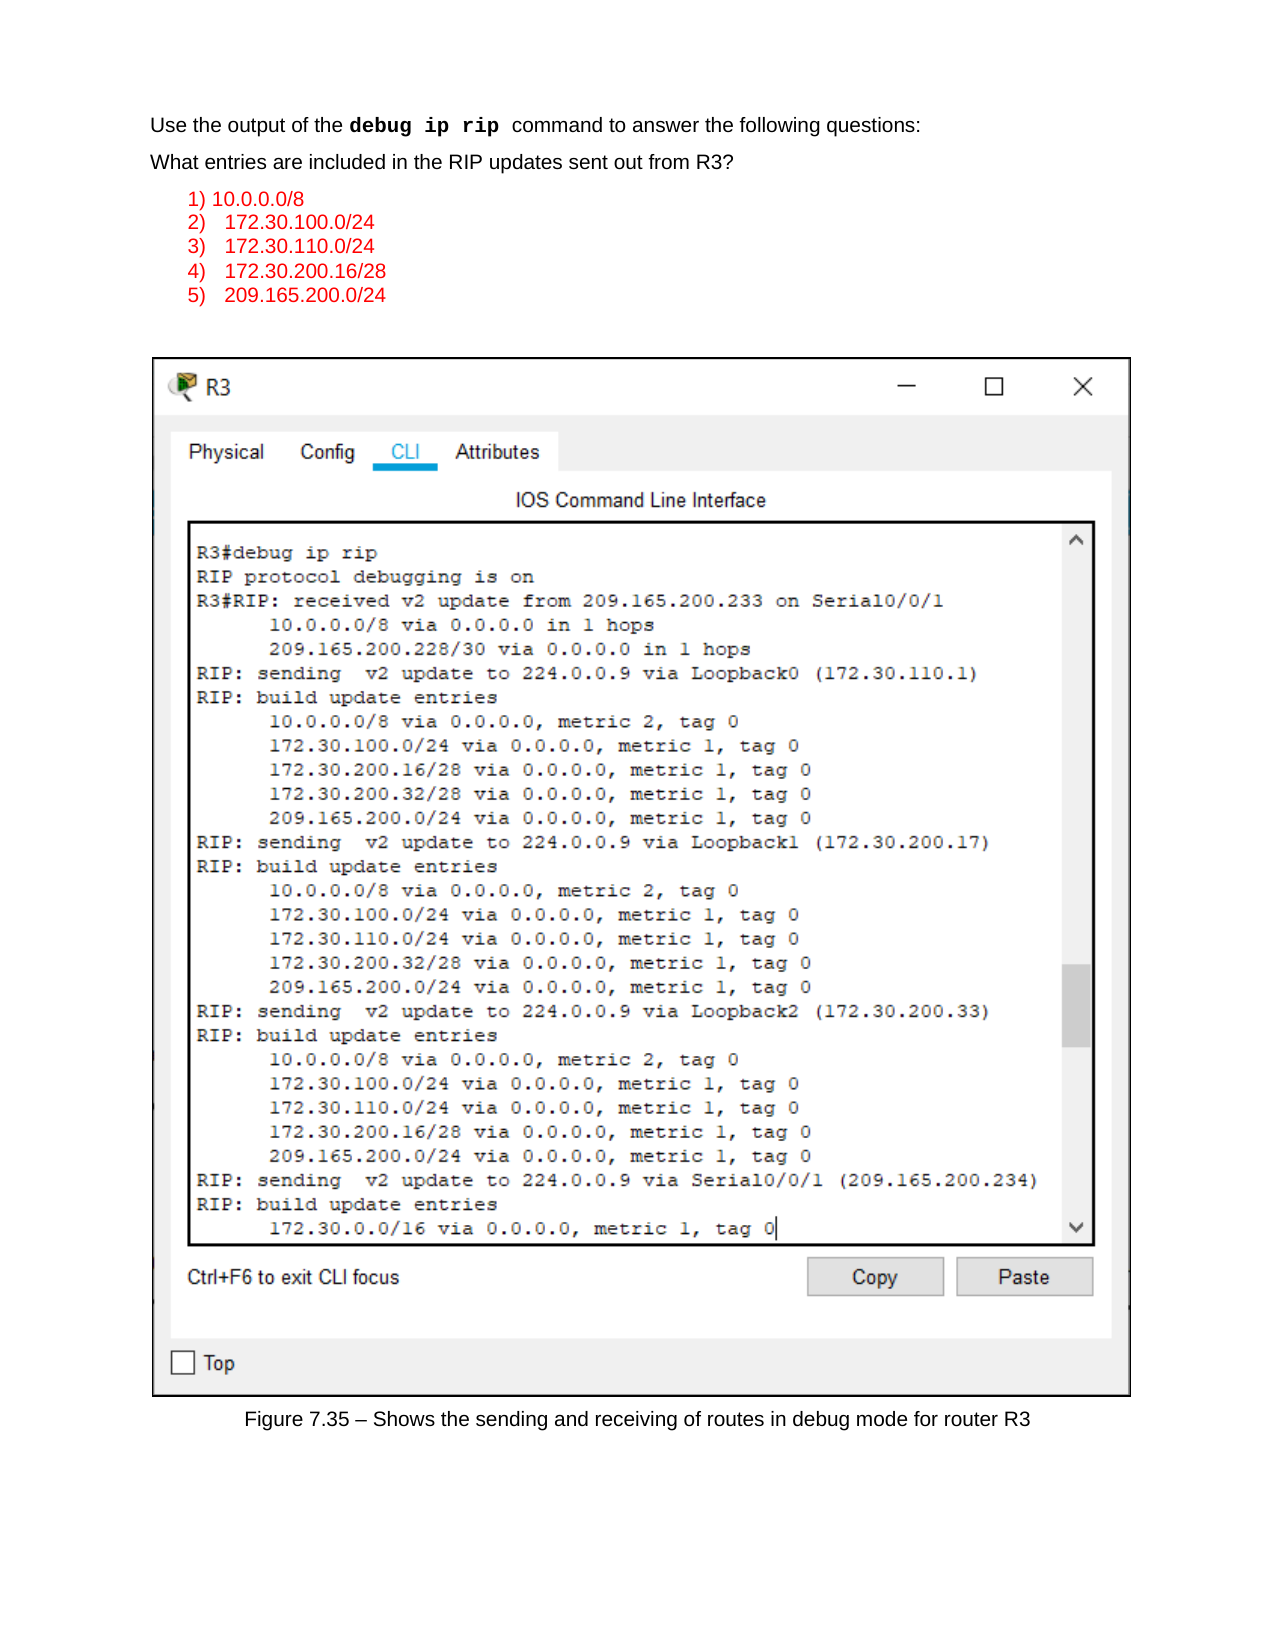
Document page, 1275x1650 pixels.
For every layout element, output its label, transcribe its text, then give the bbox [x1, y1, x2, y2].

text 3) 172.30.110.0/24 [187, 234, 1139, 258]
text 2) 172.30.100.0/24 [187, 211, 1139, 234]
text 4) 172.30.200.16/28 [187, 258, 1139, 282]
text Figure 7.35 – Shows the sending and receiving of routes in debug mode for router R3 [242, 1397, 1033, 1431]
picture [153, 359, 1130, 1395]
text 5) 209.165.200.0/24 [187, 282, 1139, 306]
text 1) 10.0.0.0/8 [187, 187, 1139, 211]
text Use the output of the debug ip rip command to answer the following questions: What entries are included in the RIP updates sent out from R3? [150, 112, 926, 173]
